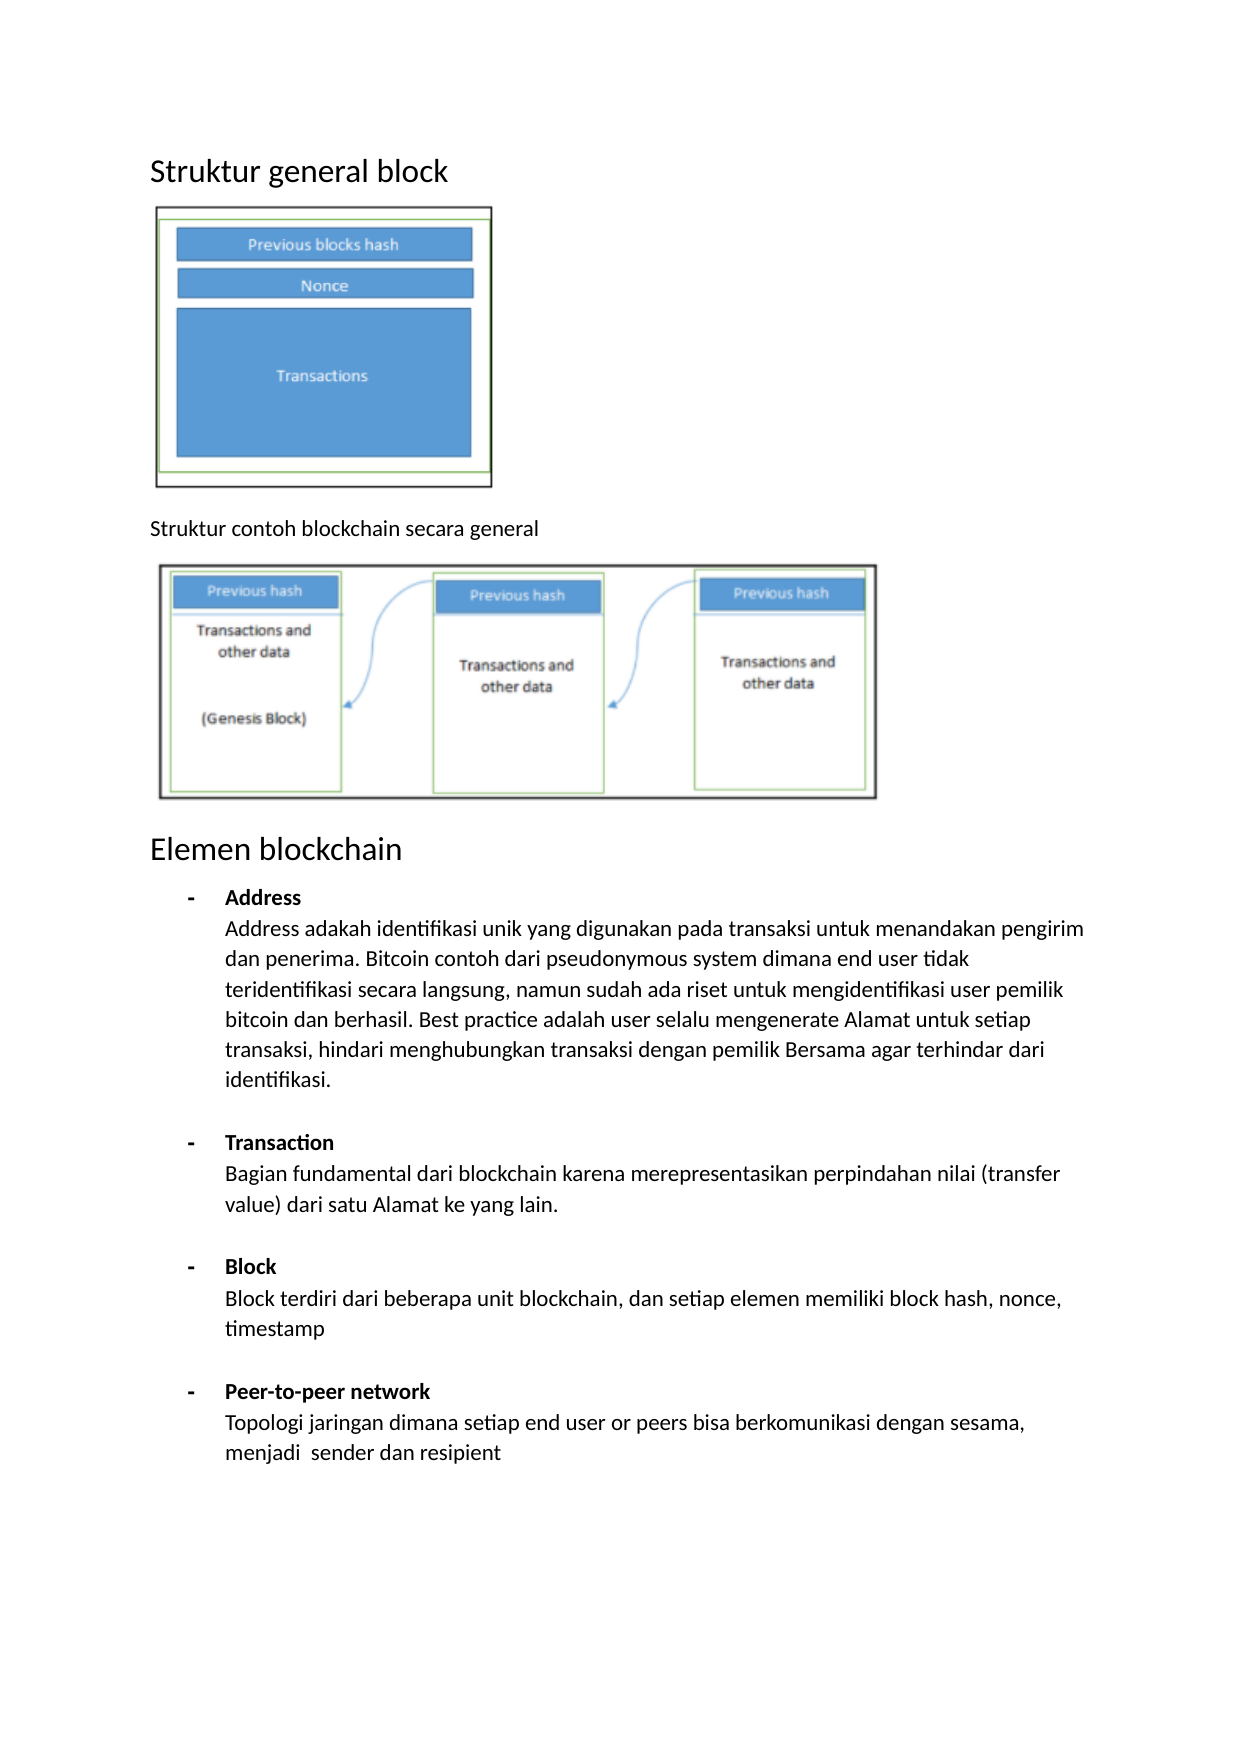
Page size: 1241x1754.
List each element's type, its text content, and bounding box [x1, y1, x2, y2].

list Address adakah identifikasi unik yang digunakan pada transaksi untuk menandakan pengirim dan penerima. Bitcoin contoh dari pseudonymous system dimana end user tidak teridentifikasi secara langsung, namun sudah ada riset untuk mengidentifikasi user pemilik bitcoin dan berhasil. Best practice adalah user selalu mengenerate Alamat untuk setiap transaksi, hindari menghubungkan transaksi dengan pemilik Bersama agar terhindar dari identifikasi. [225, 914, 1090, 1093]
list Topologi jaringan dimana setiap end user or peers bisa berkomunikasi dengan sesama, menjadi sender dan resipient [225, 1408, 1090, 1467]
list Block [187, 1250, 1090, 1281]
subtitle Struktur general block [150, 150, 1090, 191]
text Struktur contoh blockchain secara general [150, 514, 1090, 542]
picture [150, 560, 888, 810]
list Block terdiri dari beberapa unit blockchain, dan setiap elemen memiliki block hash, nonce, timestamp [225, 1284, 1090, 1342]
list Peer-to-peer network [187, 1374, 1090, 1406]
list Address [187, 881, 1090, 912]
list Bagian fundamental dari blockchain karena merepresentasikan perpindahan nilai (transfer value) dari satu Alamat ke yang lain. [225, 1159, 1090, 1218]
subtitle Elemen blockchain [150, 828, 1090, 869]
picture [150, 202, 498, 495]
list Transaction [187, 1126, 1090, 1157]
